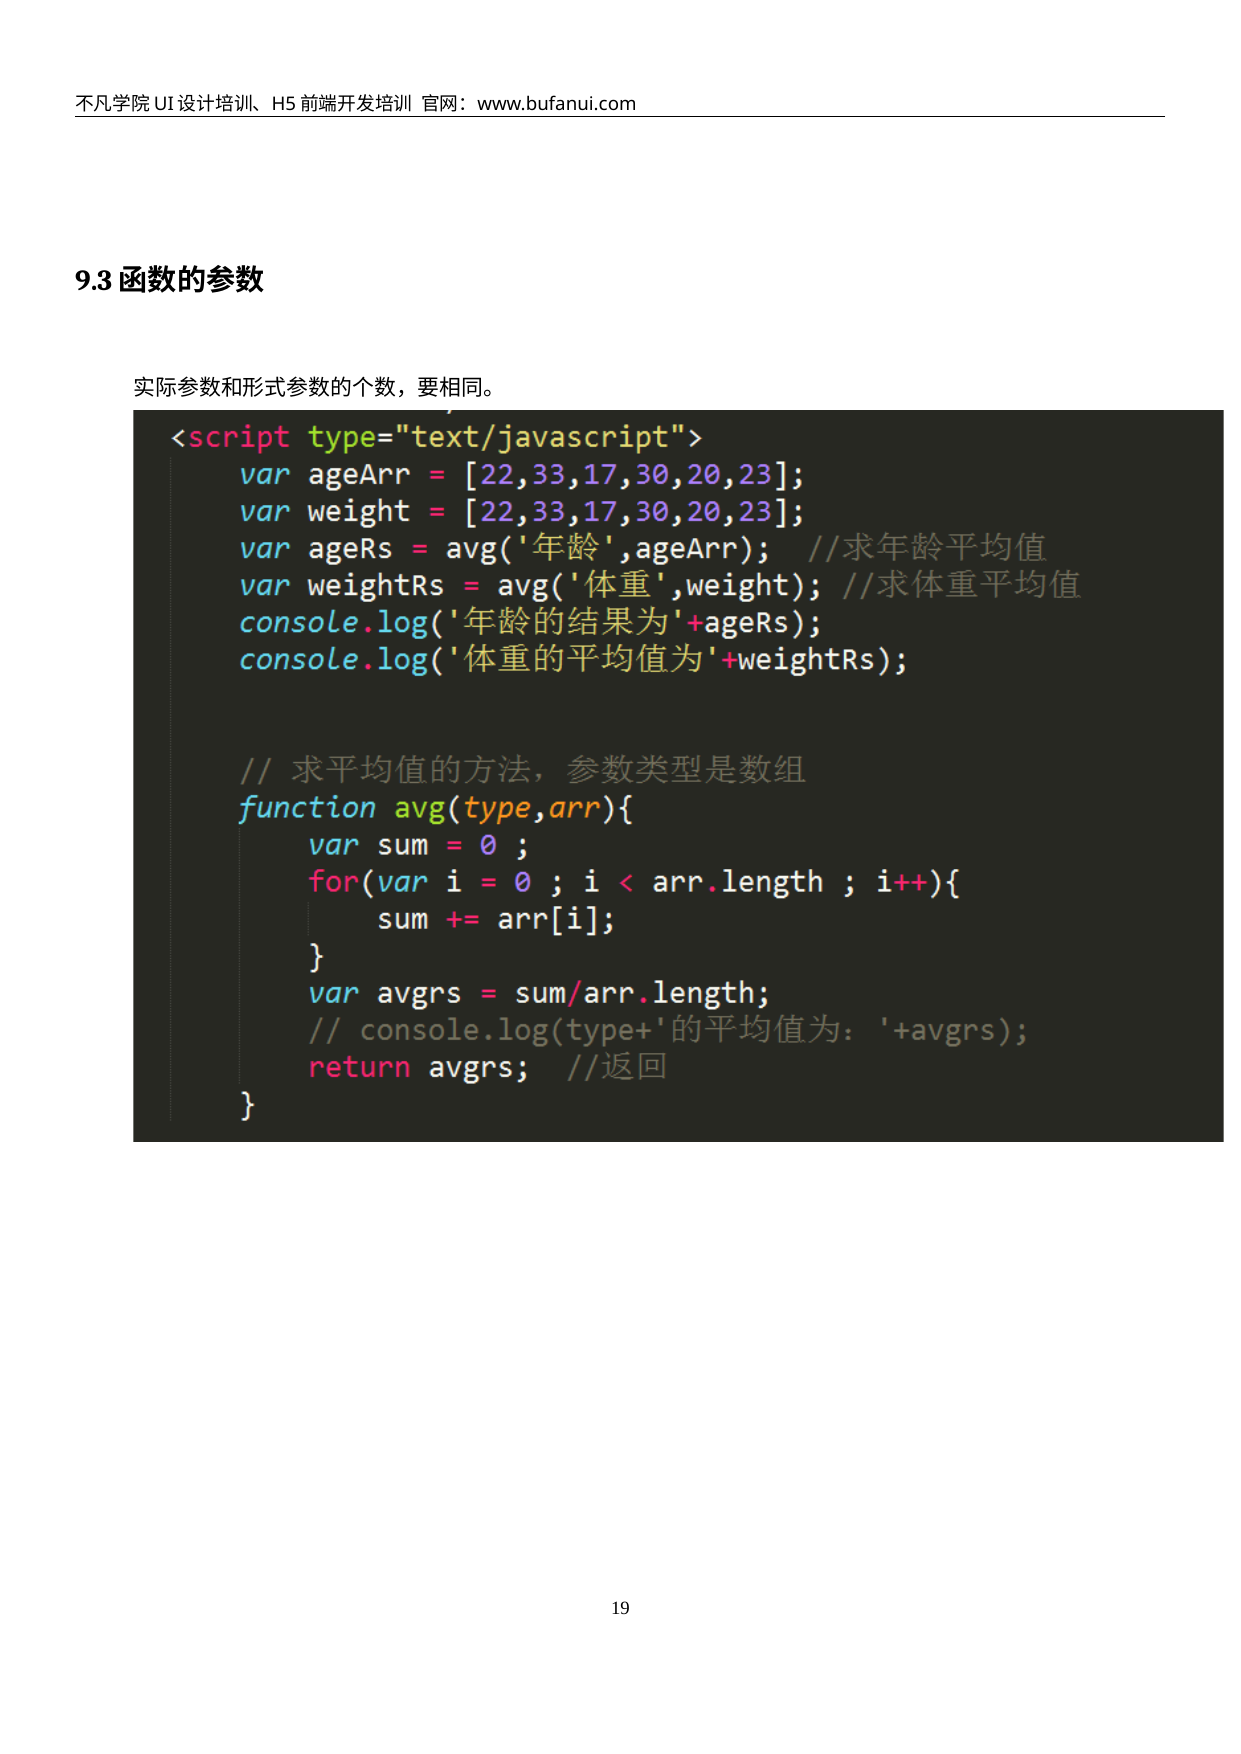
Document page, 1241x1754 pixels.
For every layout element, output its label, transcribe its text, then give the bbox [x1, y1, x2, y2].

picture [133, 410, 1224, 1142]
text 实际参数和形式参数的个数，要相同。 [75, 370, 1165, 402]
subtitle 9.3 函数的参数 [75, 245, 1165, 310]
